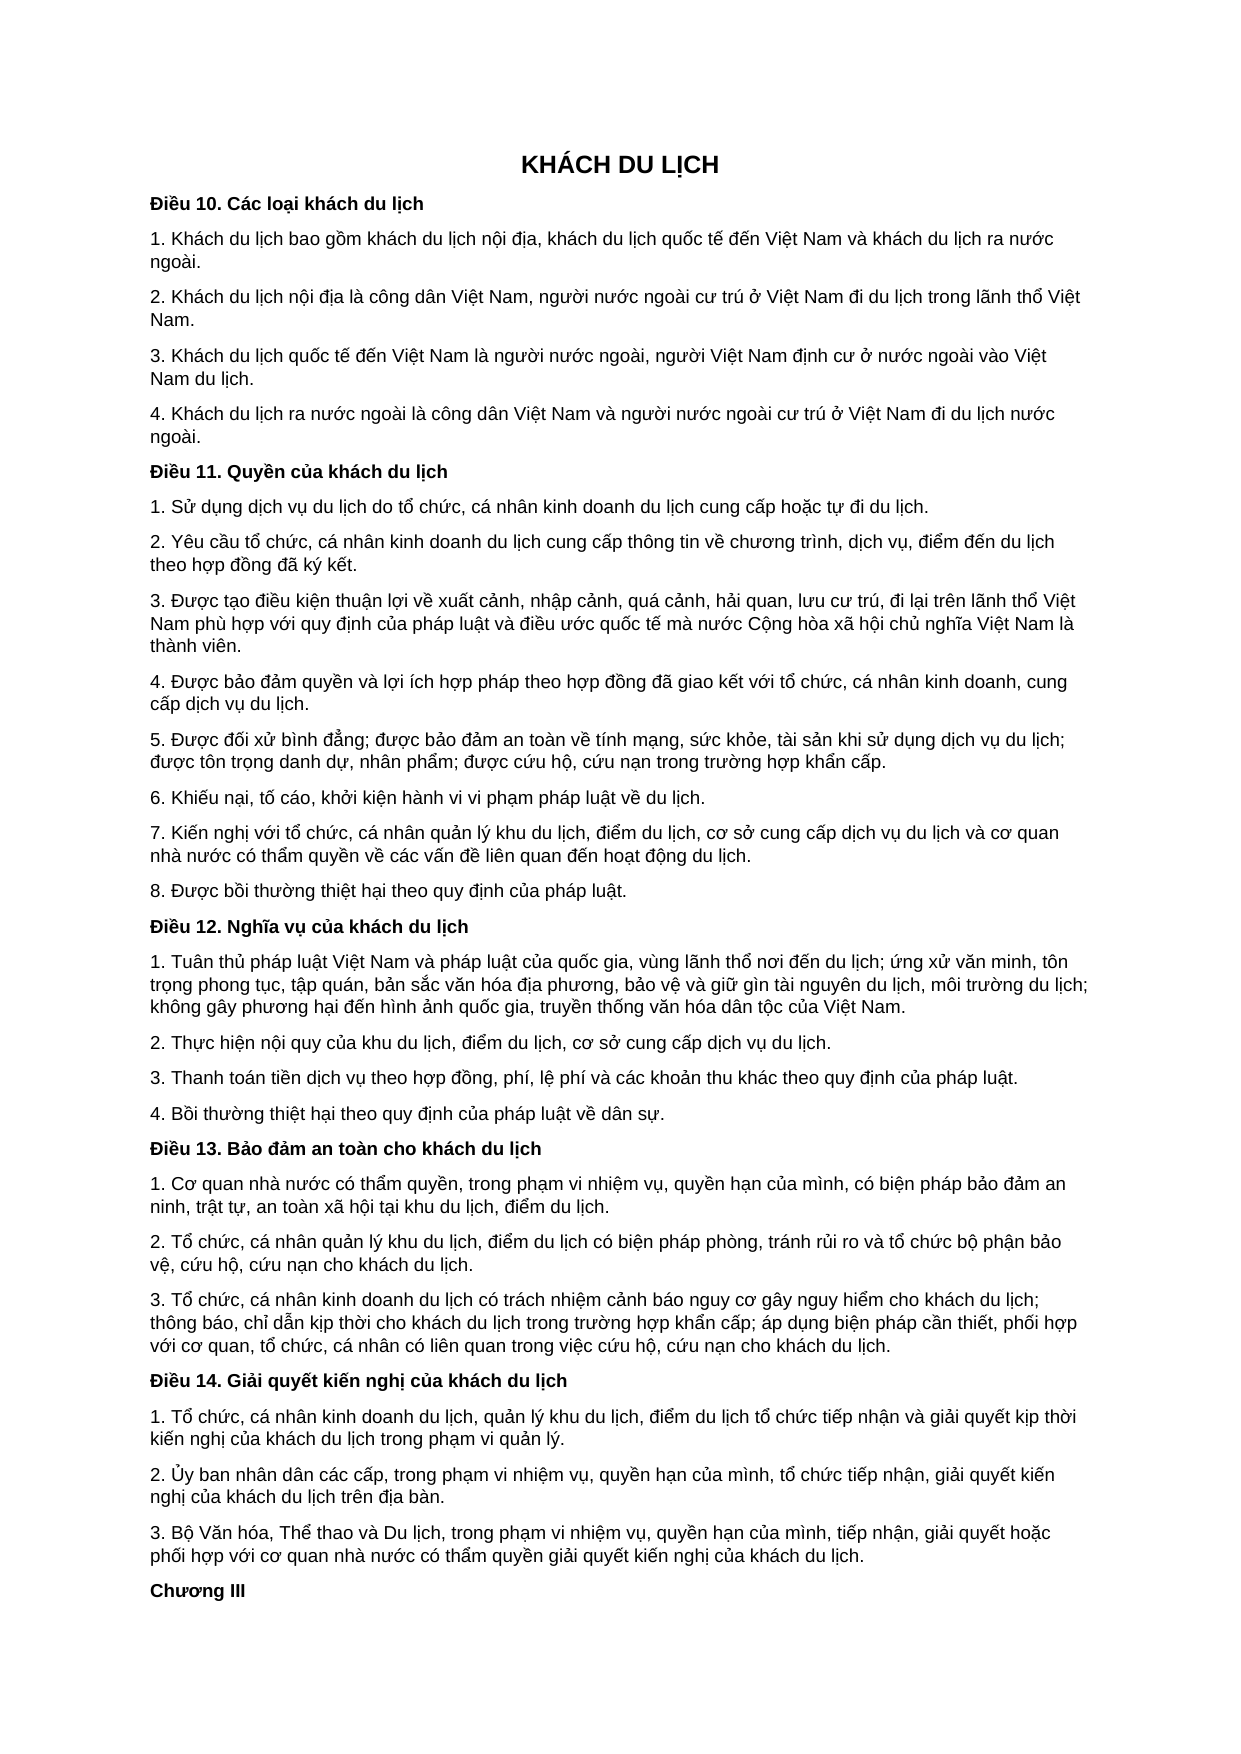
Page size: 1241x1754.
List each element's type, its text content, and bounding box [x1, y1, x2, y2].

text 7. Kiến nghị với tổ chức, cá nhân quản lý khu du lịch, điểm du lịch, cơ sở cung cấp dịch vụ du lịch và cơ quan nhà nước có thẩm quyền về các vấn đề liên quan đến hoạt động du lịch. [150, 822, 1090, 866]
text 3. Bộ Văn hóa, Thể thao và Du lịch, trong phạm vi nhiệm vụ, quyền hạn của mình, tiếp nhận, giải quyết hoặc phối hợp với cơ quan nhà nước có thẩm quyền giải quyết kiến nghị của khách du lịch. [150, 1522, 1090, 1566]
text 2. Thực hiện nội quy của khu du lịch, điểm du lịch, cơ sở cung cấp dịch vụ du lịch. [150, 1032, 1090, 1053]
text 6. Khiếu nại, tố cáo, khởi kiện hành vi vi phạm pháp luật về du lịch. [150, 787, 1090, 808]
text 3. Tổ chức, cá nhân kinh doanh du lịch có trách nhiệm cảnh báo nguy cơ gây nguy hiểm cho khách du lịch; thông báo, chỉ dẫn kịp thời cho khách du lịch trong trường hợp khẩn cấp; áp dụng biện pháp cần thiết, phối hợp với cơ quan, tổ chức, cá nhân có liên quan trong việc cứu hộ, cứu nạn cho khách du lịch. [150, 1289, 1090, 1356]
text Điều 10. Các loại khách du lịch [150, 193, 1090, 214]
text Điều 13. Bảo đảm an toàn cho khách du lịch [150, 1138, 1090, 1159]
text 3. Khách du lịch quốc tế đến Việt Nam là người nước ngoài, người Việt Nam định cư ở nước ngoài vào Việt Nam du lịch. [150, 344, 1090, 389]
text 2. Tổ chức, cá nhân quản lý khu du lịch, điểm du lịch có biện pháp phòng, tránh rủi ro và tổ chức bộ phận bảo vệ, cứu hộ, cứu nạn cho khách du lịch. [150, 1231, 1090, 1275]
text 1. Sử dụng dịch vụ du lịch do tổ chức, cá nhân kinh doanh du lịch cung cấp hoặc tự đi du lịch. [150, 496, 1090, 518]
text 2. Khách du lịch nội địa là công dân Việt Nam, người nước ngoài cư trú ở Việt Nam đi du lịch trong lãnh thổ Việt Nam. [150, 286, 1090, 331]
text 1. Tổ chức, cá nhân kinh doanh du lịch, quản lý khu du lịch, điểm du lịch tổ chức tiếp nhận và giải quyết kịp thời kiến nghị của khách du lịch trong phạm vi quản lý. [150, 1405, 1090, 1450]
text Điều 11. Quyền của khách du lịch [150, 461, 1090, 482]
text 8. Được bồi thường thiệt hại theo quy định của pháp luật. [150, 880, 1090, 902]
text 1. Khách du lịch bao gồm khách du lịch nội địa, khách du lịch quốc tế đến Việt Nam và khách du lịch ra nước ngoài. [150, 228, 1090, 273]
text Điều 14. Giải quyết kiến nghị của khách du lịch [150, 1370, 1090, 1392]
text 5. Được đối xử bình đẳng; được bảo đảm an toàn về tính mạng, sức khỏe, tài sản khi sử dụng dịch vụ du lịch; được tôn trọng danh dự, nhân phẩm; được cứu hộ, cứu nạn trong trường hợp khẩn cấp. [150, 728, 1090, 773]
text 4. Được bảo đảm quyền và lợi ích hợp pháp theo hợp đồng đã giao kết với tổ chức, cá nhân kinh doanh, cung cấp dịch vụ du lịch. [150, 670, 1090, 715]
text 4. Bồi thường thiệt hại theo quy định của pháp luật về dân sự. [150, 1102, 1090, 1124]
text KHÁCH DU LỊCH [150, 150, 1090, 179]
text 3. Thanh toán tiền dịch vụ theo hợp đồng, phí, lệ phí và các khoản thu khác theo quy định của pháp luật. [150, 1067, 1090, 1088]
text 2. Yêu cầu tổ chức, cá nhân kinh doanh du lịch cung cấp thông tin về chương trình, dịch vụ, điểm đến du lịch theo hợp đồng đã ký kết. [150, 531, 1090, 576]
text 1. Tuân thủ pháp luật Việt Nam và pháp luật của quốc gia, vùng lãnh thổ nơi đến du lịch; ứng xử văn minh, tôn trọng phong tục, tập quán, bản sắc văn hóa địa phương, bảo vệ và giữ gìn tài nguyên du lịch, môi trường du lịch; không gây phương hại đến hình ảnh quốc gia, truyền thống văn hóa dân tộc của Việt Nam. [150, 951, 1090, 1018]
text 3. Được tạo điều kiện thuận lợi về xuất cảnh, nhập cảnh, quá cảnh, hải quan, lưu cư trú, đi lại trên lãnh thổ Việt Nam phù hợp với quy định của pháp luật và điều ước quốc tế mà nước Cộng hòa xã hội chủ nghĩa Việt Nam là thành viên. [150, 589, 1090, 657]
text Điều 12. Nghĩa vụ của khách du lịch [150, 915, 1090, 937]
text 1. Cơ quan nhà nước có thẩm quyền, trong phạm vi nhiệm vụ, quyền hạn của mình, có biện pháp bảo đảm an ninh, trật tự, an toàn xã hội tại khu du lịch, điểm du lịch. [150, 1173, 1090, 1217]
text 4. Khách du lịch ra nước ngoài là công dân Việt Nam và người nước ngoài cư trú ở Việt Nam đi du lịch nước ngoài. [150, 403, 1090, 447]
text 2. Ủy ban nhân dân các cấp, trong phạm vi nhiệm vụ, quyền hạn của mình, tổ chức tiếp nhận, giải quyết kiến nghị của khách du lịch trên địa bàn. [150, 1463, 1090, 1508]
text Chương III [150, 1580, 1090, 1601]
